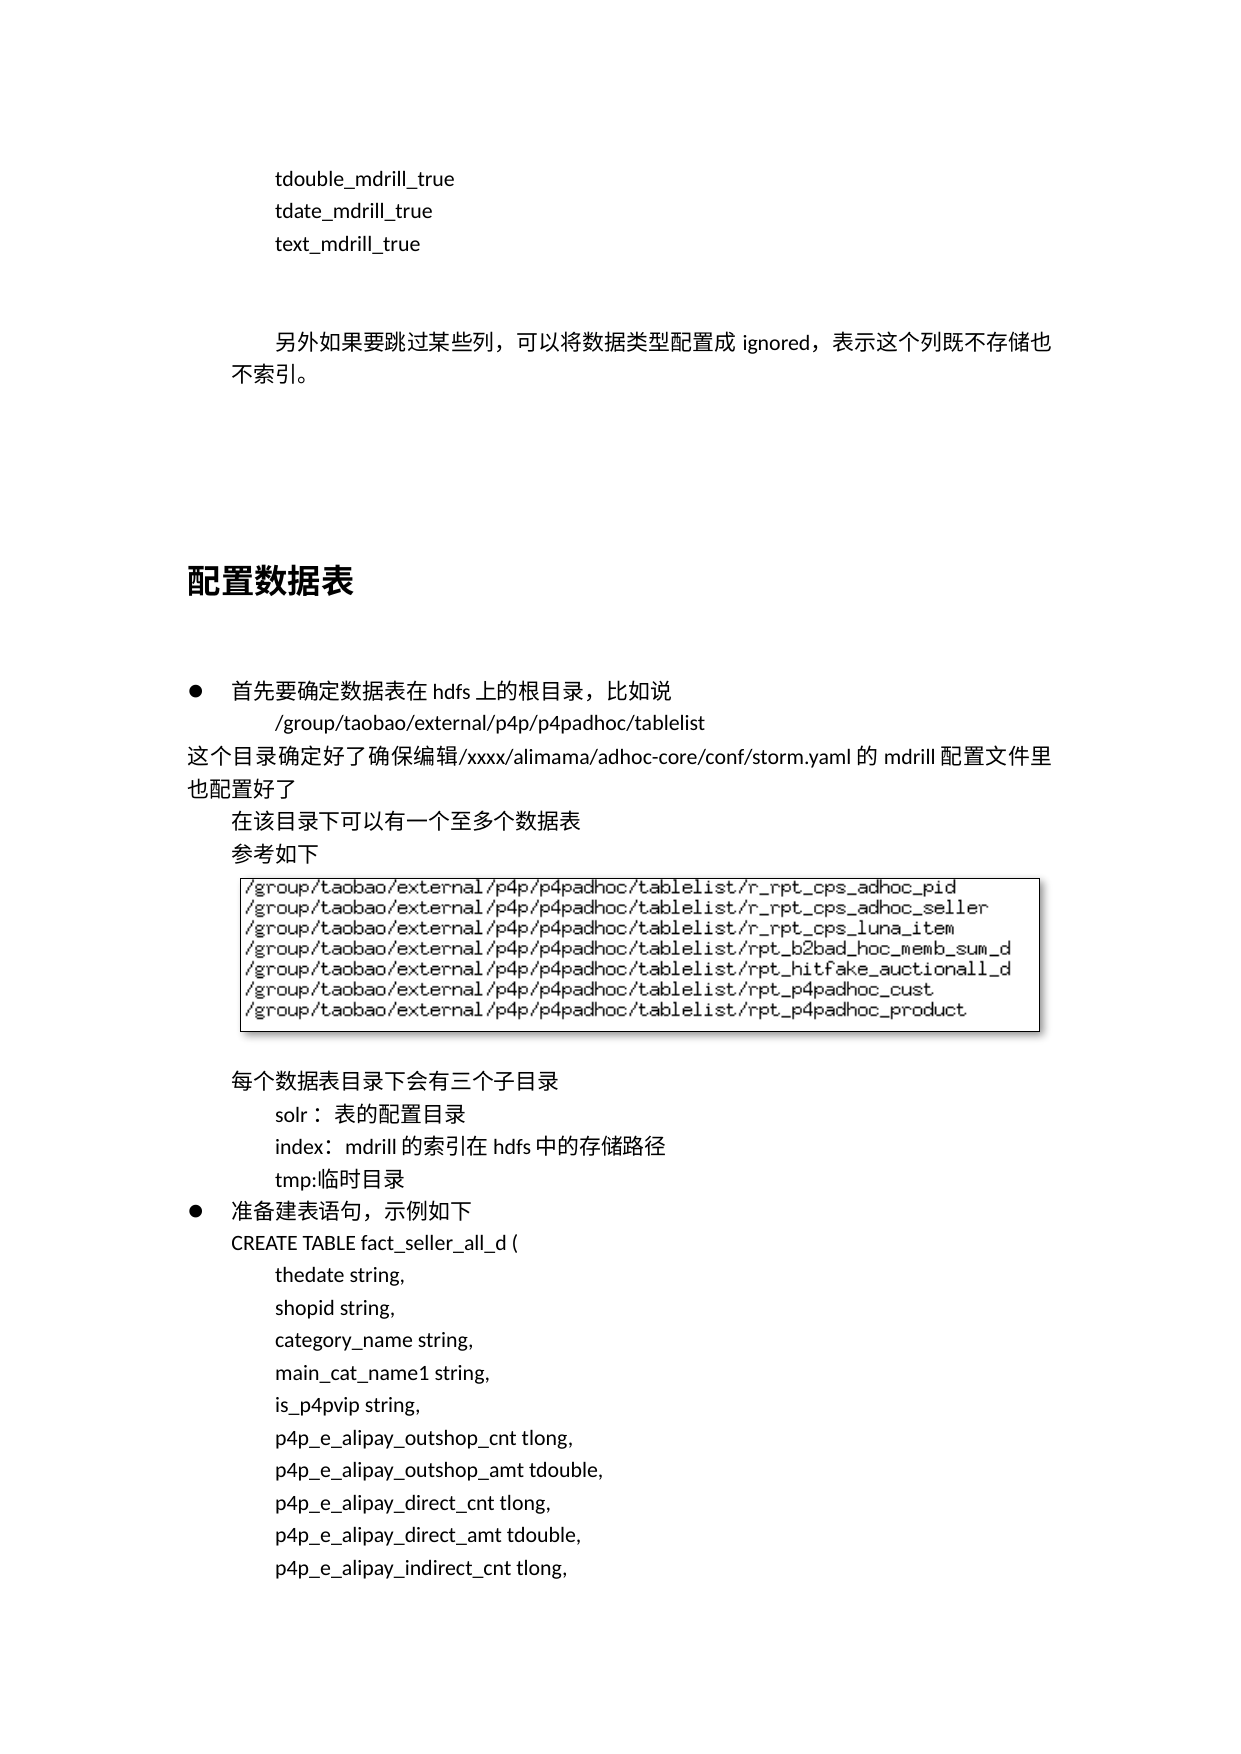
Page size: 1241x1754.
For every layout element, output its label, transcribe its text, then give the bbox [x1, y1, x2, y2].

list 首先要确定数据表在hdfs上的根目录，比如说 [187, 674, 1053, 706]
list index：mdrill的索引在hdfs中的存储路径 [275, 1129, 1053, 1161]
list tdouble_mdrill_true [231, 162, 1053, 194]
list /group/taobao/external/p4p/p4padhoc/tablelist [275, 706, 1053, 739]
list tdate_mdrill_true [231, 194, 1053, 227]
list 另外如果要跳过某些列，可以将数据类型配置成ignored，表示这个列既不存储也不索引。 [231, 324, 1053, 389]
picture [241, 879, 1039, 1031]
list 参考如下 [231, 836, 1053, 869]
list text_mdrill_true [231, 227, 1053, 259]
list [231, 1226, 1053, 1584]
list tmp:临时目录 [275, 1161, 1053, 1194]
list 在该目录下可以有一个至多个数据表 [231, 804, 1053, 836]
list solr ：表的配置目录 [275, 1096, 1053, 1129]
list 准备建表语句，示例如下 [187, 1194, 1053, 1226]
subtitle 配置数据表 [187, 547, 1053, 612]
text 这个目录确定好了确保编辑/xxxx/alimama/adhoc-core/conf/storm.yaml的mdrill配置文件里也配置好了 [187, 739, 1053, 804]
list 每个数据表目录下会有三个子目录 [231, 1064, 1053, 1096]
